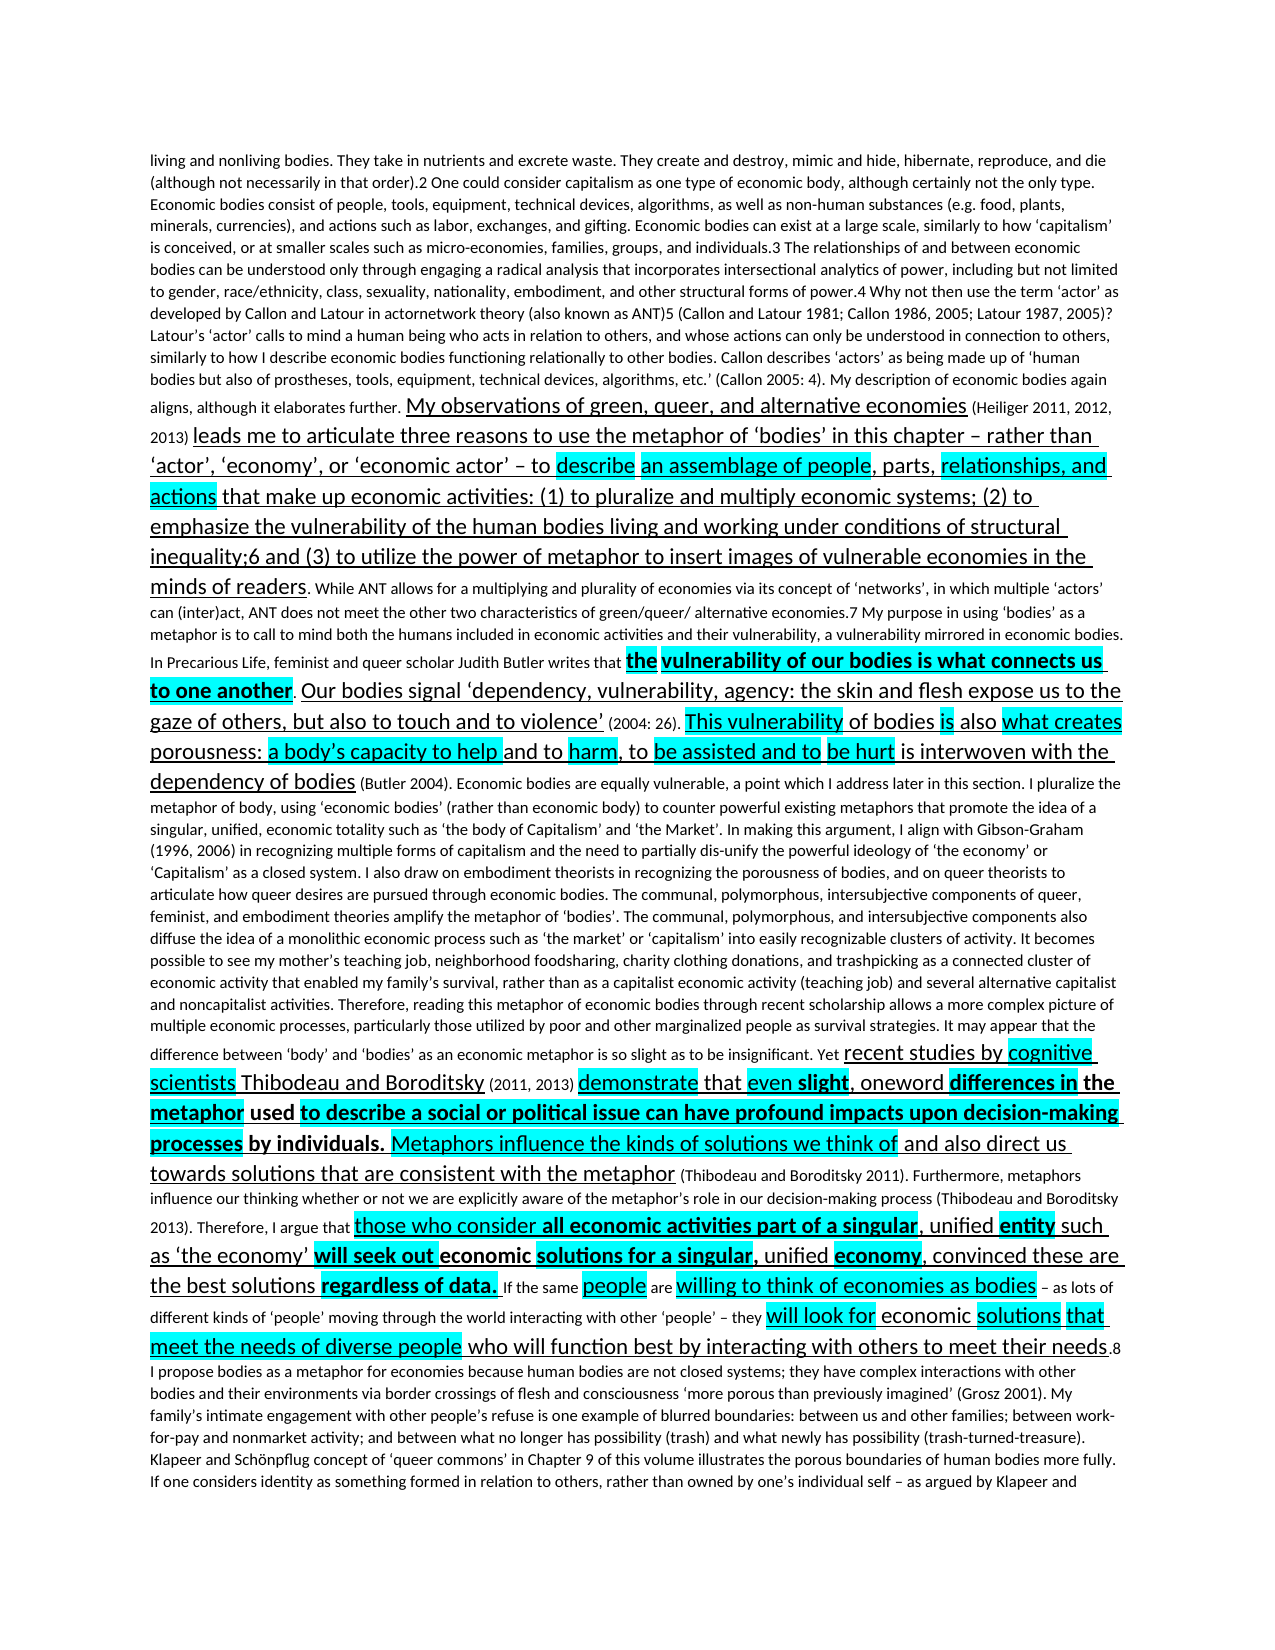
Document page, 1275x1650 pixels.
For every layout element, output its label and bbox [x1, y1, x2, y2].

text [150, 150, 1125, 1265]
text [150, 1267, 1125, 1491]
